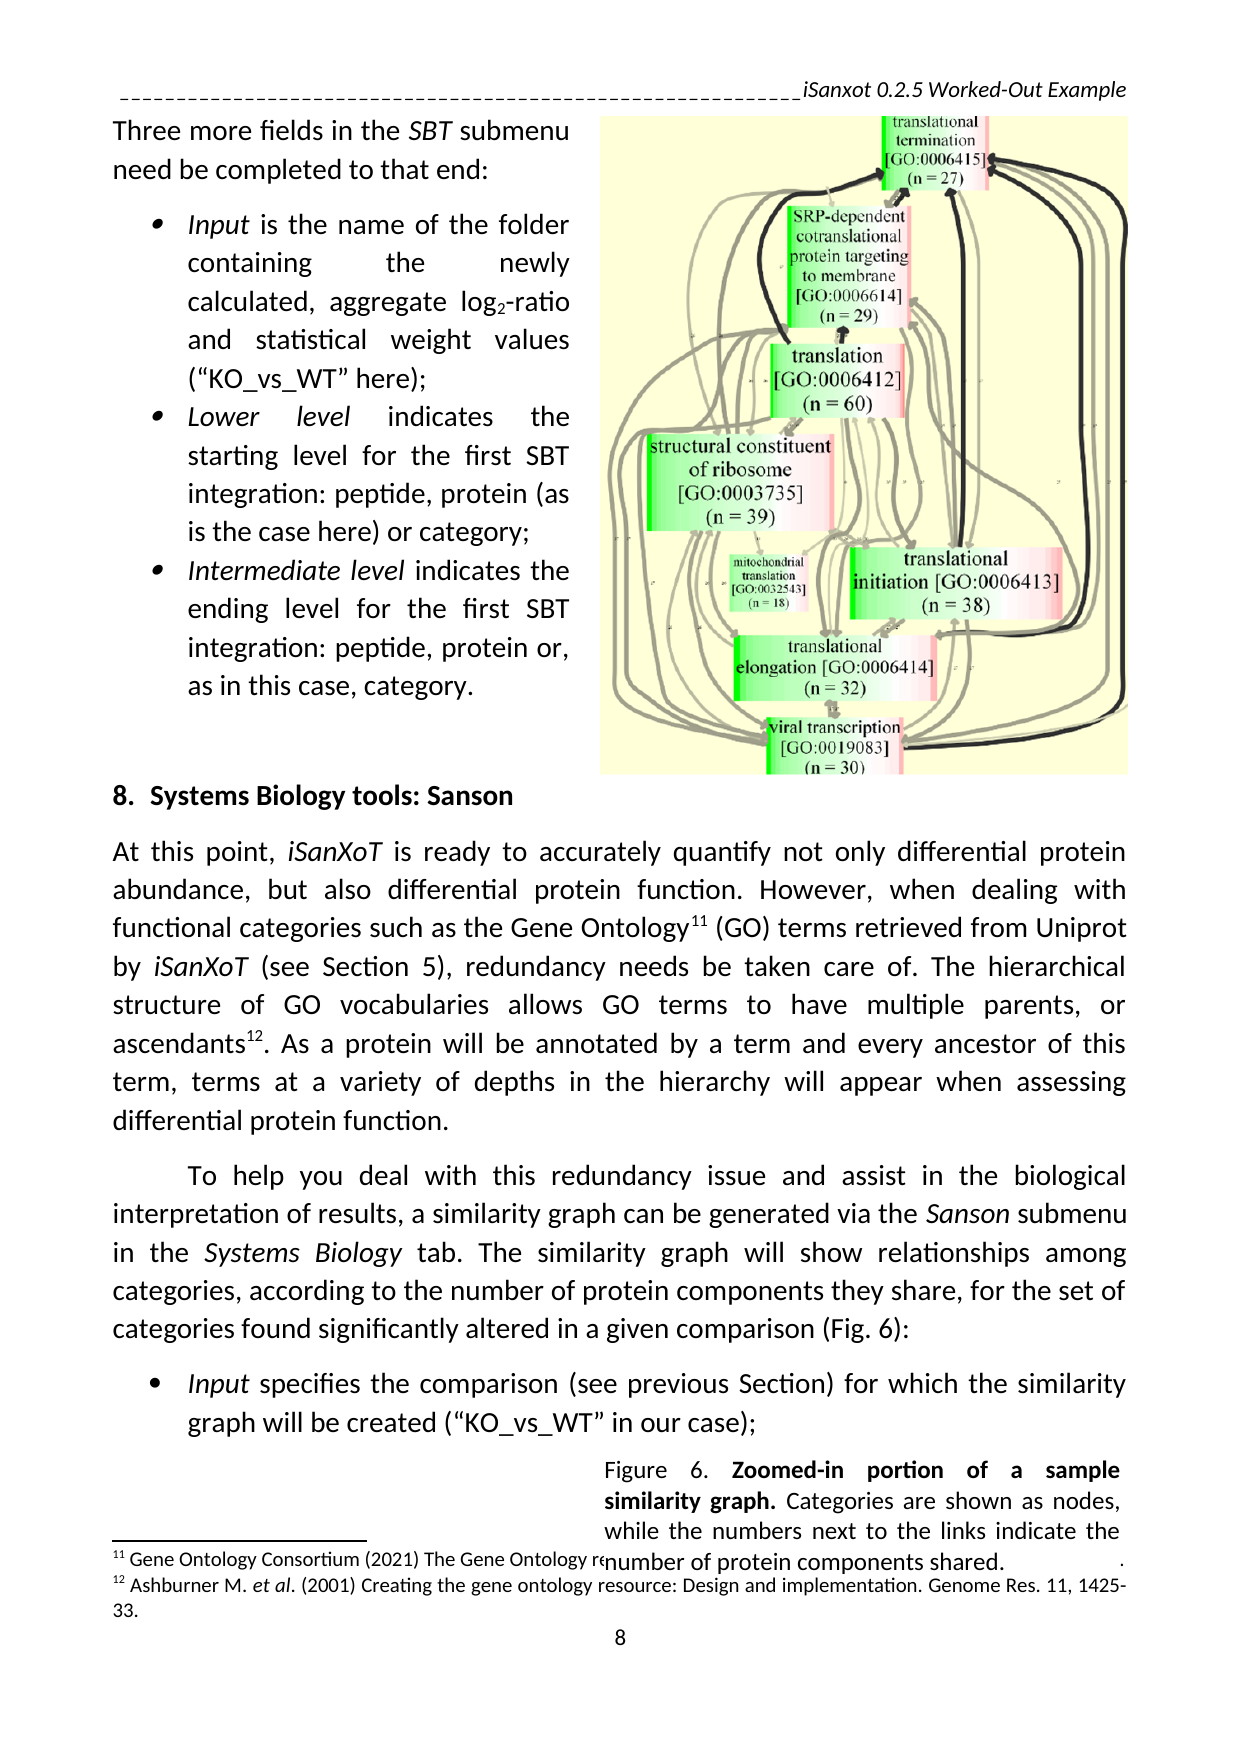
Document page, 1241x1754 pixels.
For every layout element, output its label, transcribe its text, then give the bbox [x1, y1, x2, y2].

list Lower level indicates the starting level for the first SBT integration: peptide, protein (as is the case here) or category; [150, 398, 600, 549]
list Input specifies the comparison (see previous Section) for which the similarity graph will be created (“KO_vs_WT” in our case); [150, 1366, 1128, 1440]
list Intermediate level indicates the ending level for the first SBT integration: peptide, protein or, as in this case, category. [150, 552, 600, 703]
list Input is the name of the folder containing the newly calculated, aggregate log2-ratio and statistical weight values (“KO_vs_WT” here); [150, 206, 600, 395]
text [112, 112, 1128, 187]
picture [600, 116, 1128, 775]
list Systems Biology tools: Sanson [112, 777, 1128, 813]
text To help you deal with this redundancy issue and assist in the biological interpretation of results, a similarity graph can be generated via the Sanson submenu in the Systems Biology tab. The similarity graph will show relationships among categories, according to the number of protein components they share, for the set of categories found significantly altered in a given comparison (Fig. 6): [112, 1157, 1128, 1346]
text At this point, iSanXoT is ready to accurately quantify not only differential protein abundance, but also differential protein function. However, when dealing with functional categories such as the Gene Ontology (GO) terms retrieved from Uniprot by iSanXoT (see Section 5), redundancy needs be taken care of. The hierarchical structure of GO vocabularies allows GO terms to have multiple parents, or ascendants. As a protein will be annotated by a term and every ancestor of this term, terms at a variety of depths in the hierarchy will appear when assessing differential protein function. [112, 833, 1128, 1137]
